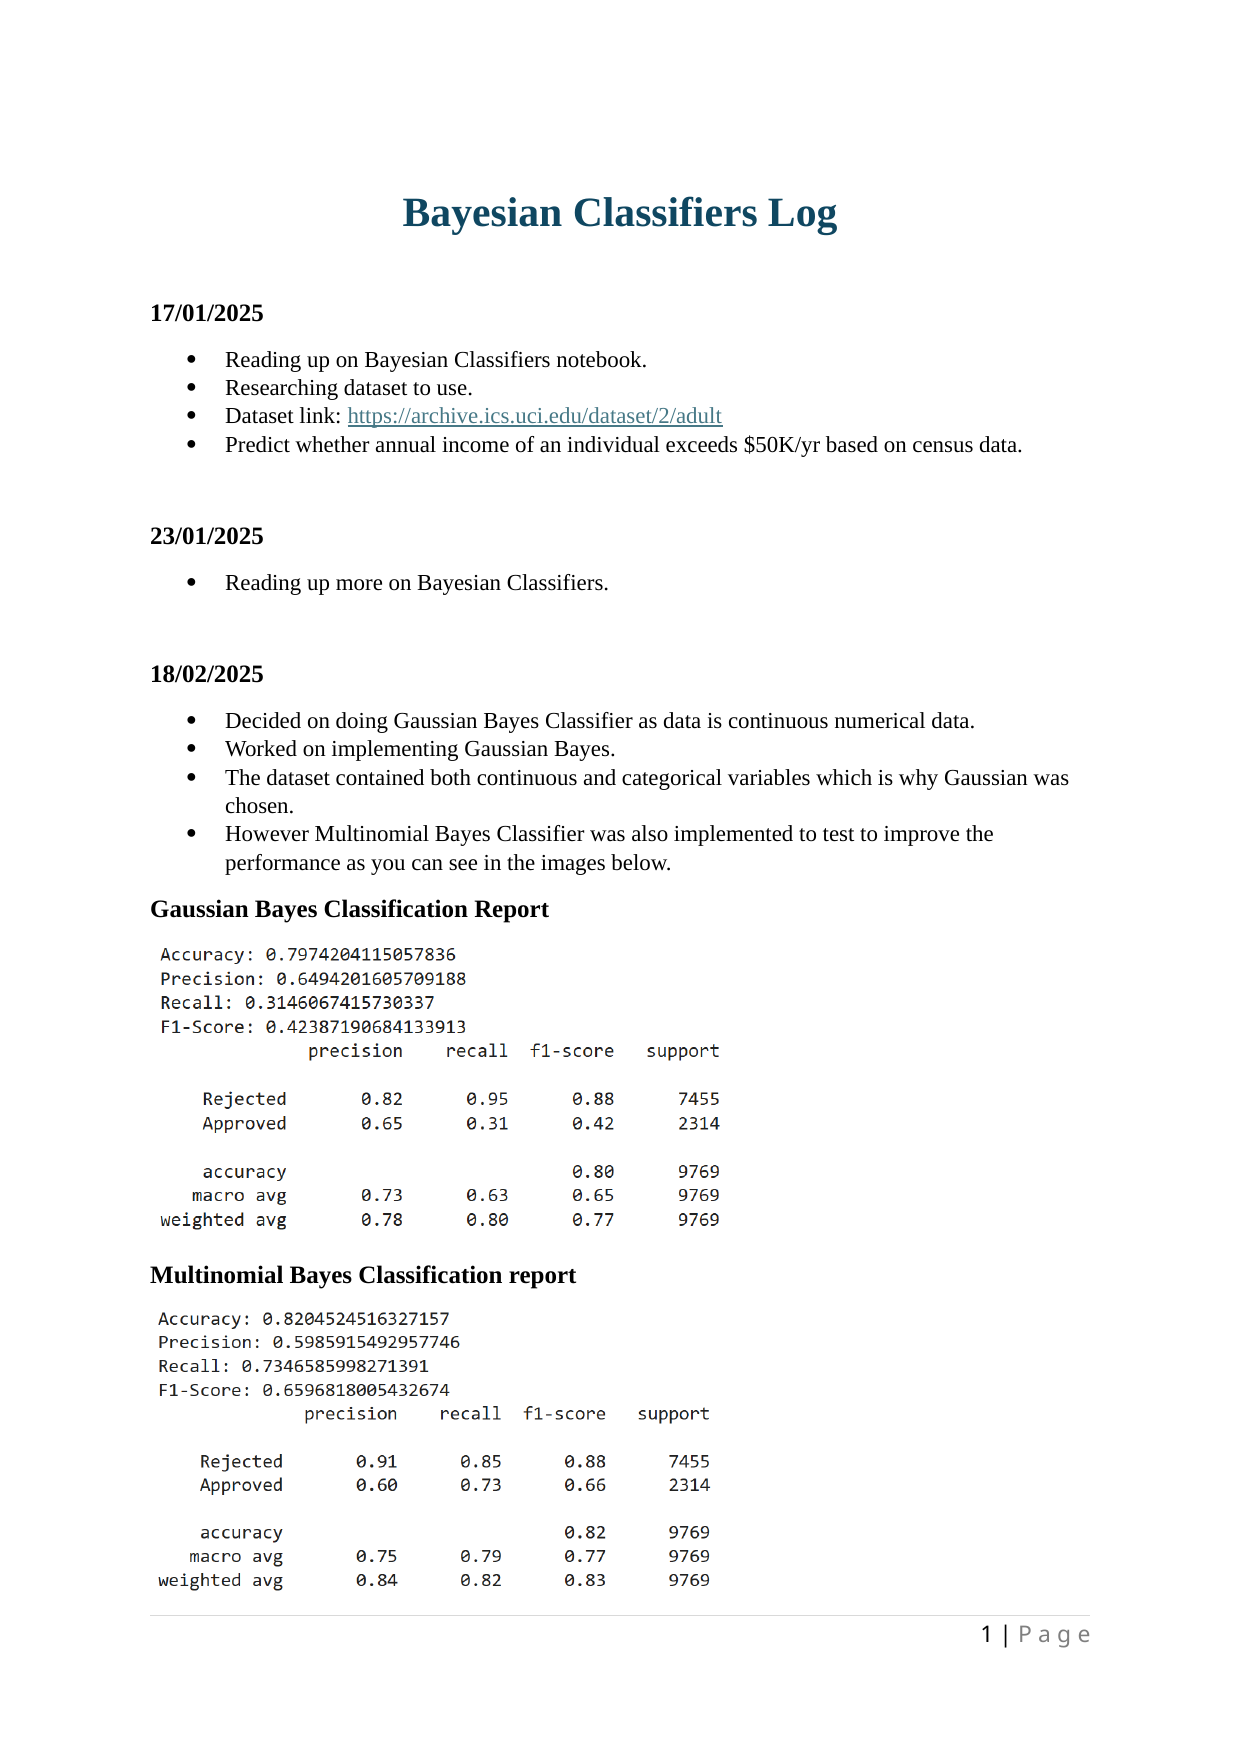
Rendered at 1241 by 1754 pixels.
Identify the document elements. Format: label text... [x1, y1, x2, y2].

list The dataset contained both continuous and categorical variables which is why Gaussian was chosen. [187, 764, 1090, 818]
list However Multinomial Bayes Classifier was also implemented to test to improve the performance as you can see in the images below. [187, 821, 1090, 875]
list Reading up on Bayesian Classifiers notebook. [187, 346, 1090, 372]
list Researching dataset to use. [187, 374, 1090, 400]
list Worked on implementing Gaussian Bayes. [187, 735, 1090, 762]
list Dataset link: https://archive.ics.uci.edu/dataset/2/adult [187, 402, 1090, 429]
text 17/01/2025 [150, 298, 1090, 327]
list Decided on doing Gaussian Bayes Classifier as data is continuous numerical data. [187, 707, 1090, 733]
list Predict whether annual income of an individual exceeds $50K/yr based on census data. [187, 431, 1090, 457]
subtitle Bayesian Classifiers Log [150, 187, 1090, 235]
picture [150, 1307, 727, 1600]
list Reading up more on Bayesian Classifiers. [187, 569, 1090, 595]
text 18/02/2025 [150, 659, 1090, 688]
text Gaussian Bayes Classification Report [150, 894, 1090, 923]
text 23/01/2025 [150, 521, 1090, 550]
text Multinomial Bayes Classification report [150, 1260, 1090, 1289]
picture [150, 941, 730, 1241]
